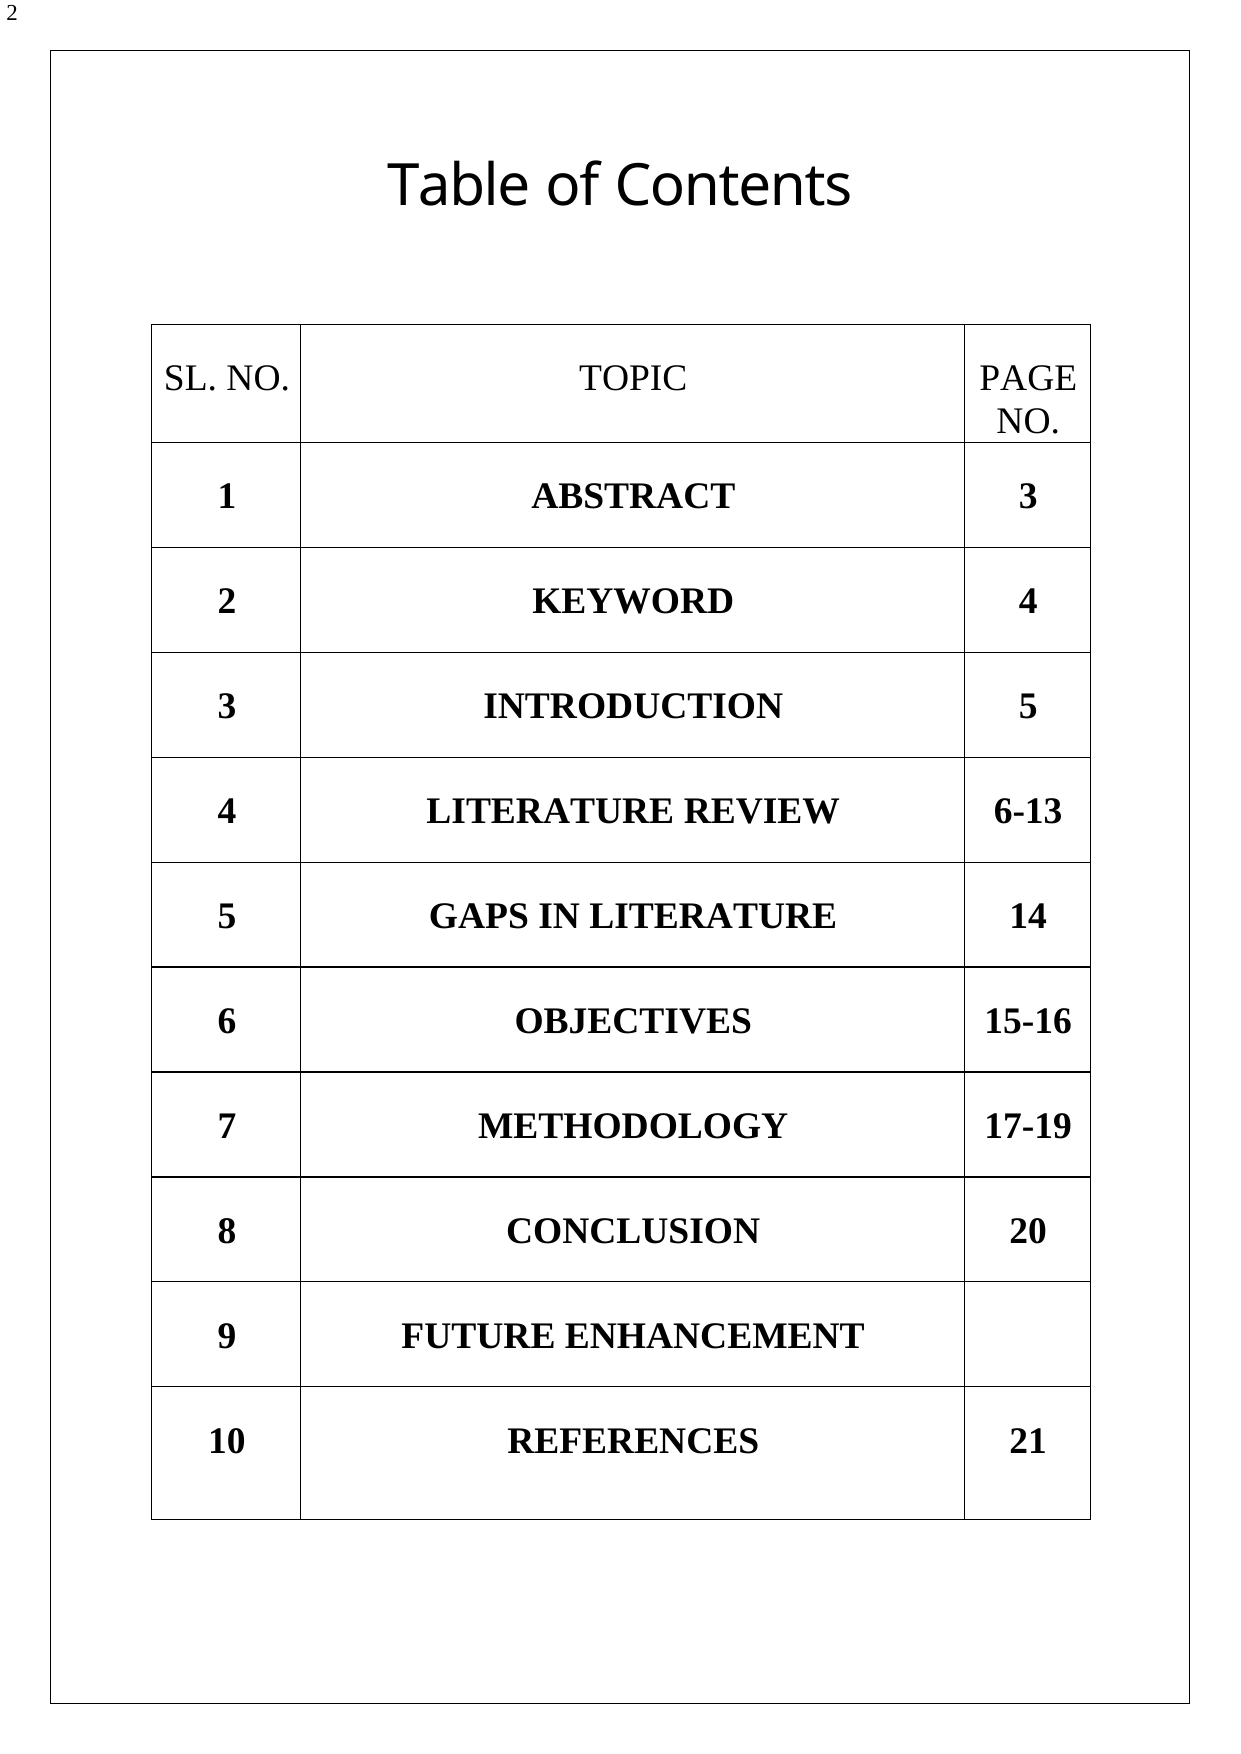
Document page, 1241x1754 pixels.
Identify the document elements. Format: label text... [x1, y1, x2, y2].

table_cell KEYWORD [301, 548, 964, 652]
table_cell 15-16 [965, 968, 1090, 1071]
table_cell 2 [152, 548, 300, 652]
table_cell 3 [152, 653, 300, 757]
table_header SL. NO. [152, 325, 300, 442]
table_cell 5 [152, 863, 300, 966]
table_cell CONCLUSION [301, 1178, 964, 1281]
table_cell 14 [965, 863, 1090, 966]
table_cell REFERENCES [301, 1387, 964, 1518]
subtitle Table of Contents [159, 152, 1082, 219]
table_cell OBJECTIVES [301, 968, 964, 1071]
table_cell 6-13 [965, 758, 1090, 862]
table_cell LITERATURE REVIEW [301, 758, 964, 862]
table_cell 5 [965, 653, 1090, 757]
table_cell GAPS IN LITERATURE [301, 863, 964, 966]
table_cell 9 [152, 1282, 300, 1386]
table_cell 10 [152, 1387, 300, 1518]
table_cell 17-19 [965, 1073, 1090, 1176]
table_cell ABSTRACT [301, 443, 964, 547]
table_cell 7 [152, 1073, 300, 1176]
table_cell 3 [965, 443, 1090, 547]
table_cell 20 [965, 1178, 1090, 1281]
table_cell 6 [152, 968, 300, 1071]
table_cell FUTURE ENHANCEMENT [301, 1282, 964, 1386]
table_header PAGE NO. [965, 325, 1090, 442]
table_cell 4 [965, 548, 1090, 652]
table_cell 1 [152, 443, 300, 547]
table_cell INTRODUCTION [301, 653, 964, 757]
table_cell 8 [152, 1178, 300, 1281]
table_cell 4 [152, 758, 300, 862]
table_cell [965, 1282, 1090, 1386]
table_cell METHODOLOGY [301, 1073, 964, 1176]
table_cell 21 [965, 1387, 1090, 1518]
table_header TOPIC [301, 325, 964, 442]
